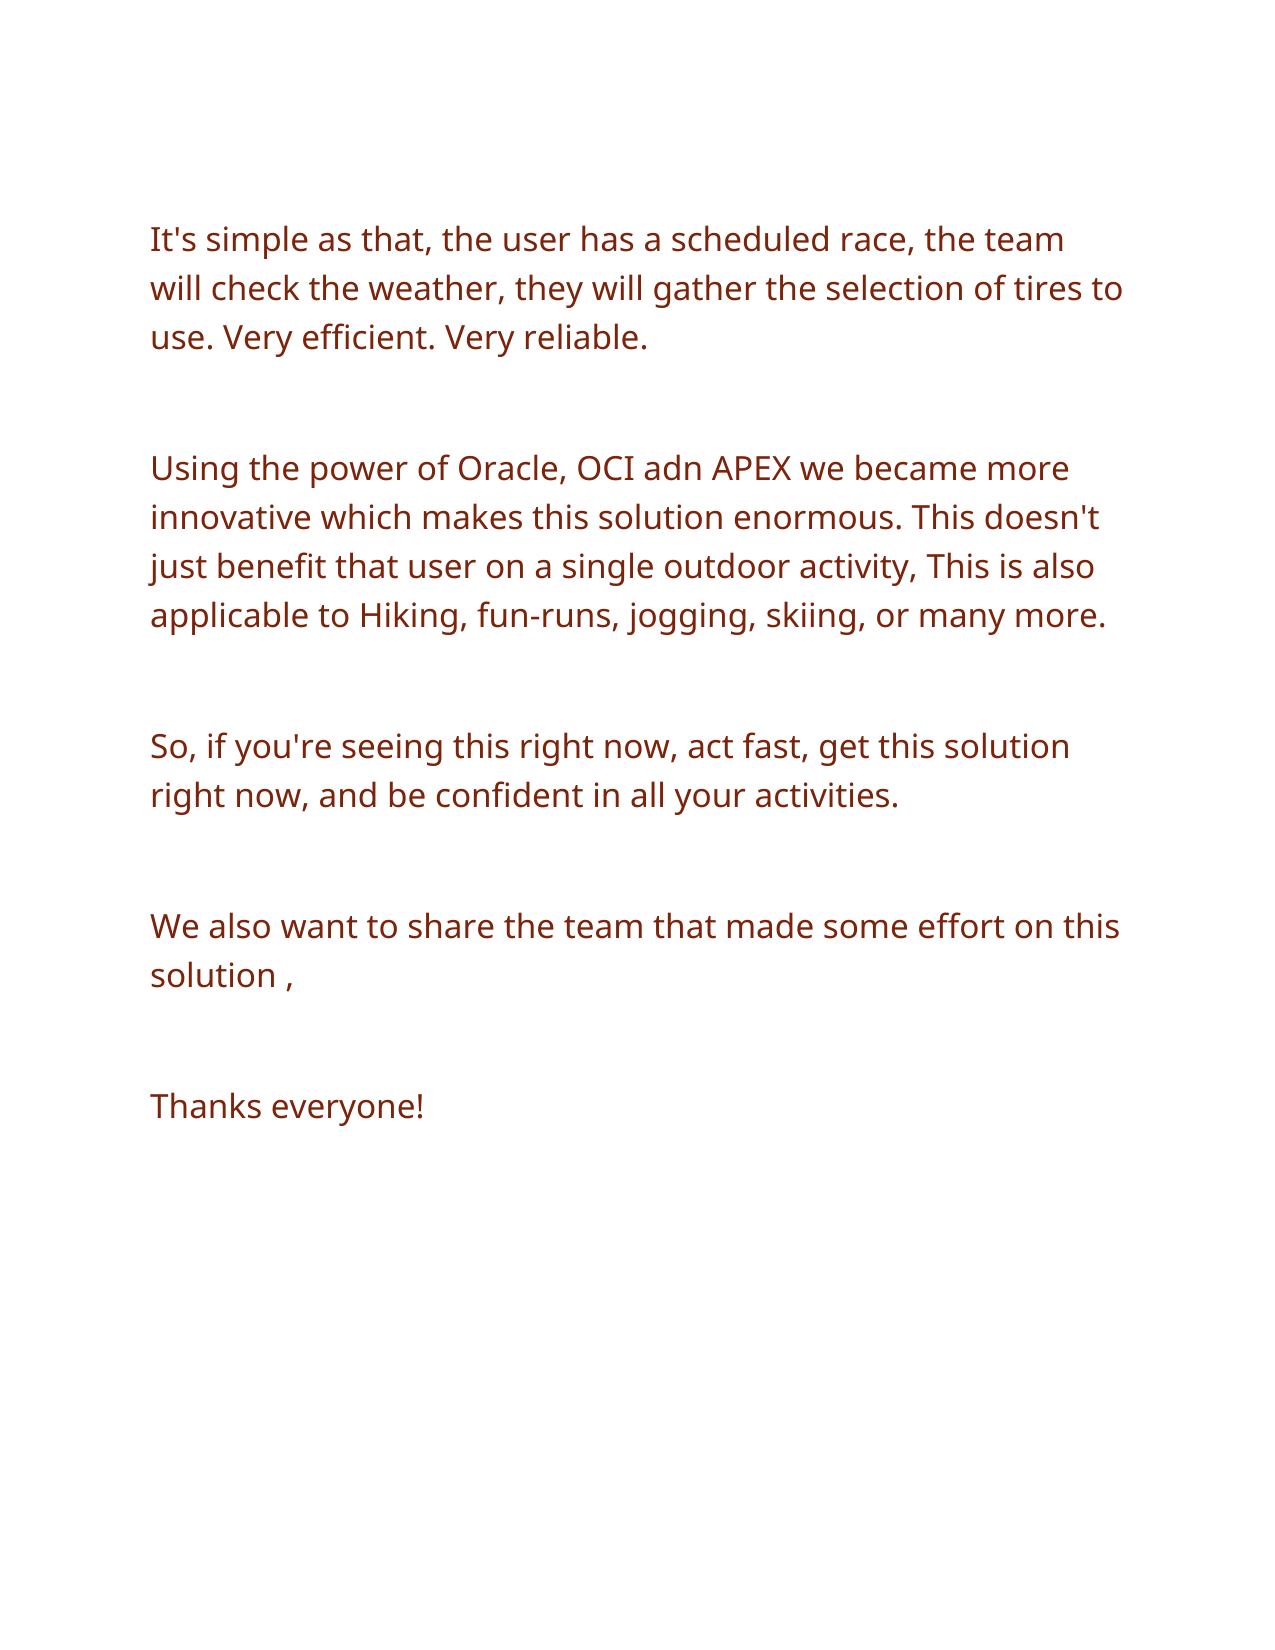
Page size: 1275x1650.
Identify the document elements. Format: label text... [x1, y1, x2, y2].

text Thanks everyone! [150, 1083, 1125, 1129]
text It's simple as that, the user has a scheduled race, the team will check the weather, they will gather the selection of tires to use. Very efficient. Very reliable. [150, 216, 1125, 359]
text So, if you're seeing this right now, act fast, get this solution right now, and be confident in all your activities. [150, 723, 1125, 817]
text We also want to share the team that made some effort on this solution , [150, 903, 1125, 997]
text Using the power of Oracle, OCI adn APEX we became more innovative which makes this solution enormous. This doesn't just benefit that user on a single outdoor activity, This is also applicable to Hiking, fun-runs, jogging, skiing, or many more. [150, 445, 1125, 637]
